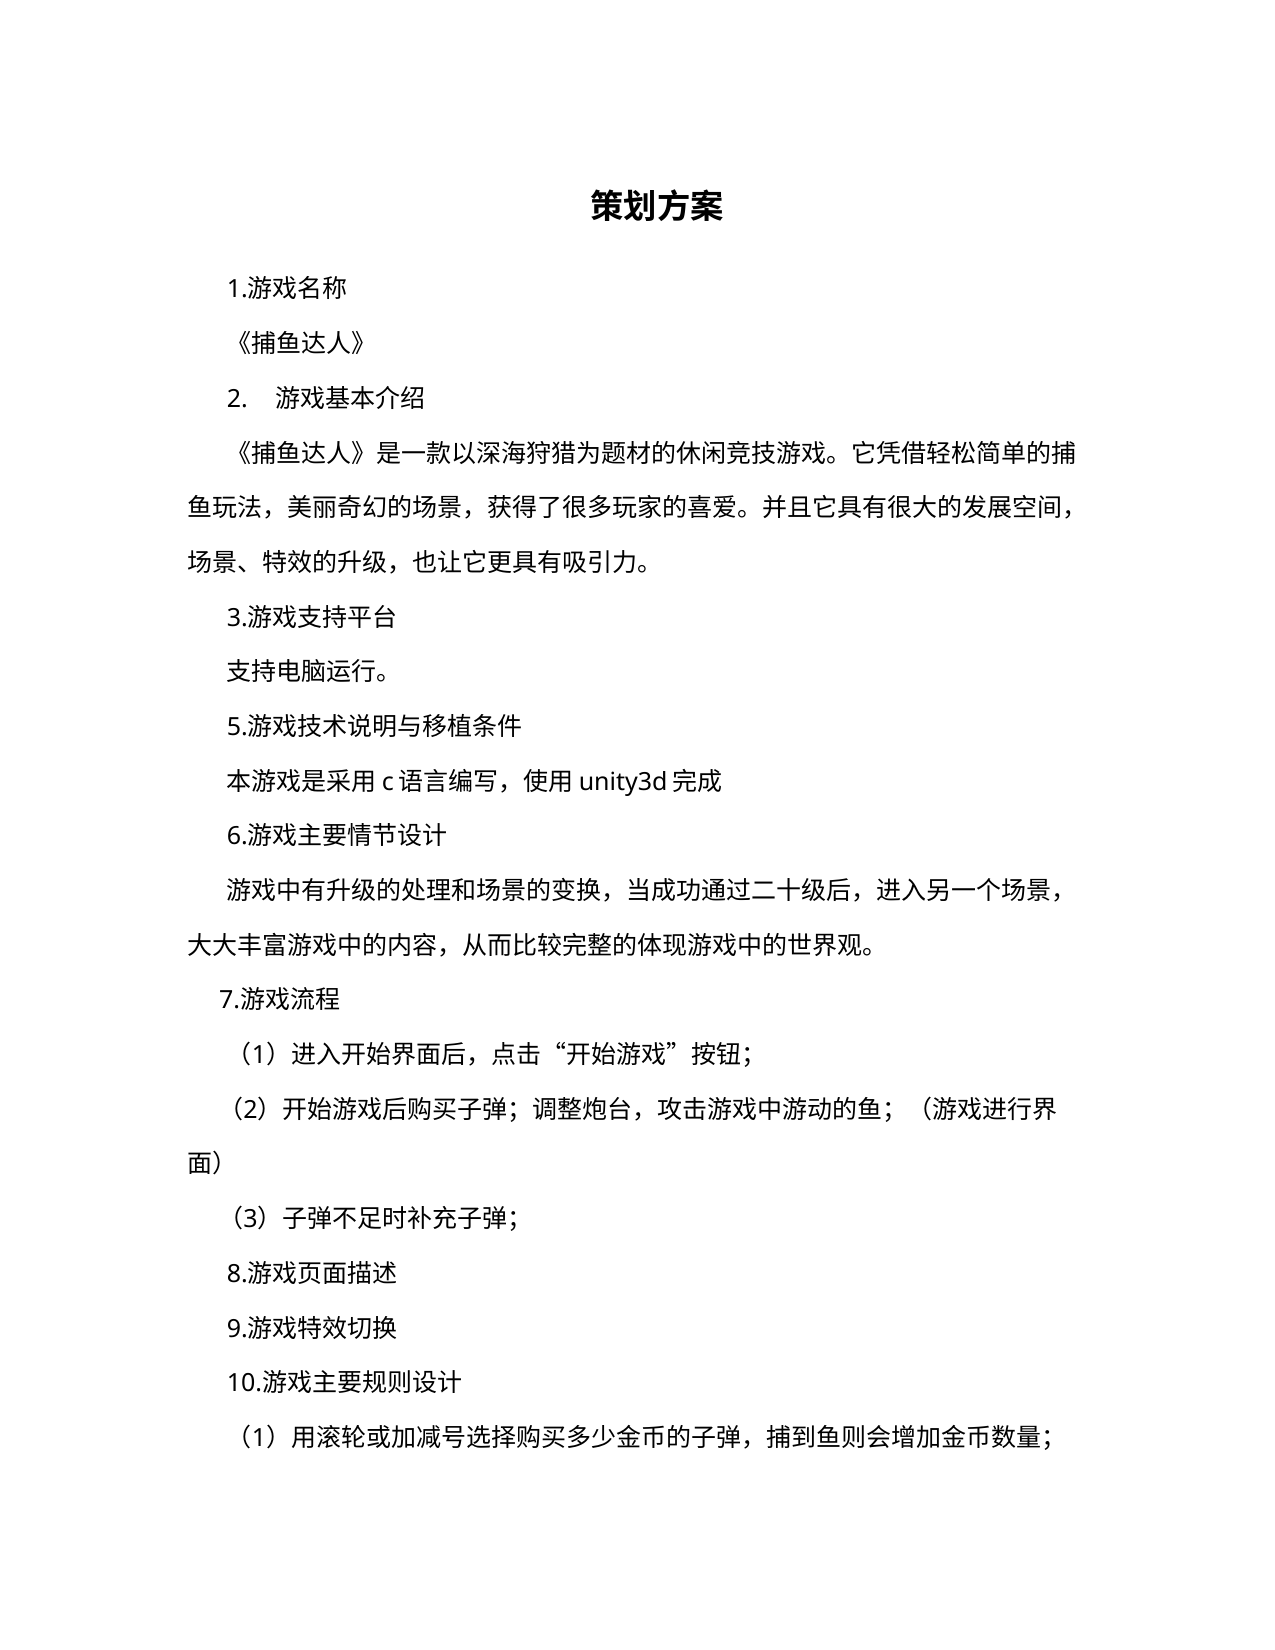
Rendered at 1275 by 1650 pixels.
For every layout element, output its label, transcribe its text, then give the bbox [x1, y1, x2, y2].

text 5.游戏技术说明与移植条件 [187, 688, 1087, 743]
text 1.游戏名称 [187, 251, 1087, 305]
text （1）进入开始界面后，点击“开始游戏”按钮； （2）开始游戏后购买子弹；调整炮台，攻击游戏中游动的鱼；（游戏进行界面） （3）子弹不足时补充子弹； [187, 1016, 1087, 1235]
text 游戏中有升级的处理和场景的变换，当成功通过二十级后，进入另一个场景，大大丰富游戏中的内容，从而比较完整的体现游戏中的世界观。 [187, 852, 1087, 961]
text 3.游戏支持平台 [187, 579, 1087, 633]
text 支持电脑运行。 [187, 633, 1087, 688]
text 9.游戏特效切换 [187, 1289, 1087, 1344]
title 策划方案 [187, 150, 1087, 251]
text 6.游戏主要情节设计 [187, 797, 1087, 852]
text 8.游戏页面描述 [187, 1235, 1087, 1289]
text 10.游戏主要规则设计 [187, 1344, 1087, 1399]
text 《捕鱼达人》 [187, 305, 1087, 360]
text （1）用滚轮或加减号选择购买多少金币的子弹，捕到鱼则会增加金币数量； [187, 1399, 1087, 1454]
list 游戏基本介绍 [187, 360, 1087, 414]
text 7.游戏流程 [187, 961, 1087, 1016]
text 本游戏是采用c语言编写，使用unity3d完成 [187, 743, 1087, 797]
text 《捕鱼达人》是一款以深海狩猎为题材的休闲竞技游戏。它凭借轻松简单的捕鱼玩法，美丽奇幻的场景，获得了很多玩家的喜爱。并且它具有很大的发展空间，场景、特效的升级，也让它更具有吸引力。 [187, 414, 1087, 579]
